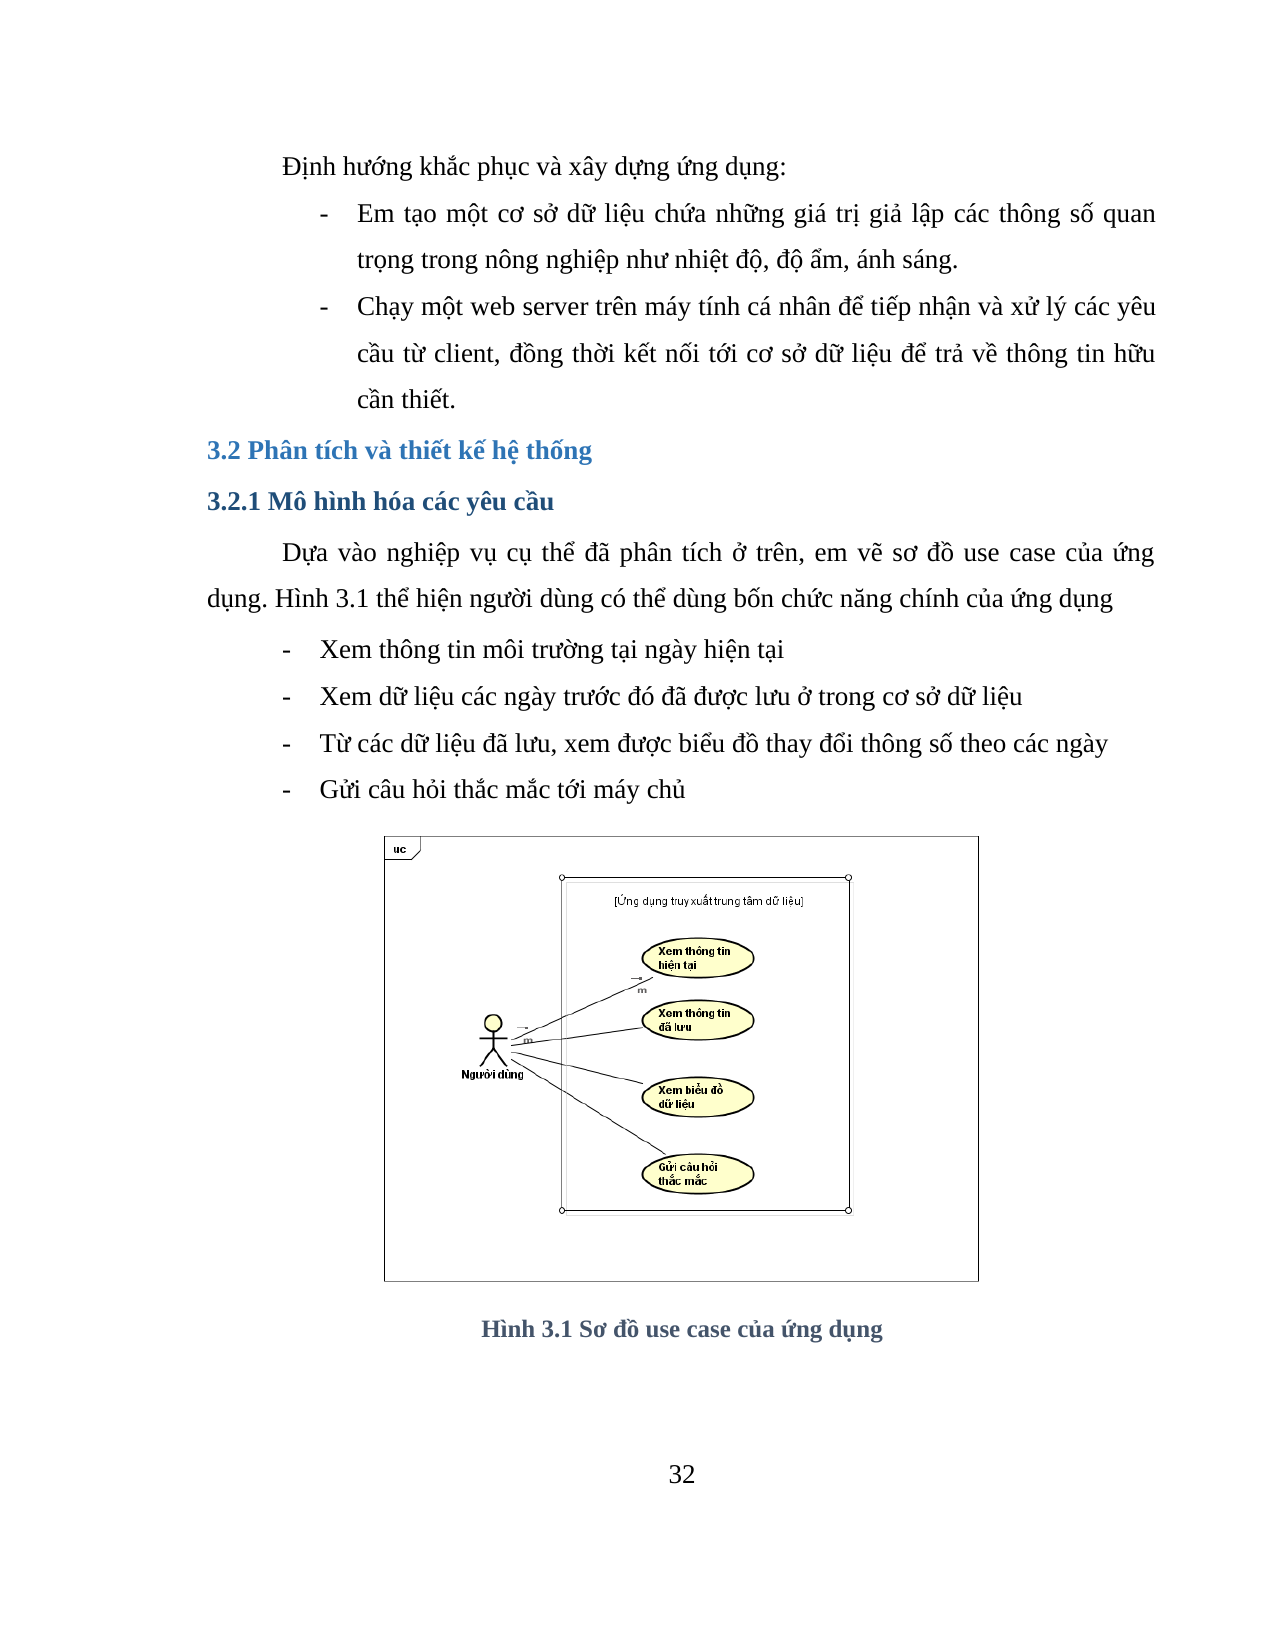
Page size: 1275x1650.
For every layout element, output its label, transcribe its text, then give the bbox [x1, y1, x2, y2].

list Em tạo một cơ sở dữ liệu chứa những giá trị giả lập các thông số quan trọng trong nông nghiệp như nhiệt độ, độ ẩm, ánh sáng. [319, 197, 1157, 274]
subtitle 3.2 Phân tích và thiết kế hệ thống [207, 434, 1157, 465]
picture [370, 824, 994, 1294]
list Xem dữ liệu các ngày trước đó đã được lưu ở trong cơ sở dữ liệu [282, 680, 1157, 711]
text Định hướng khắc phục và xây dựng ứng dụng: [207, 150, 1157, 181]
list Từ các dữ liệu đã lưu, xem được biểu đồ thay đổi thông số theo các ngày [282, 727, 1157, 758]
list Gửi câu hỏi thắc mắc tới máy chủ [282, 773, 1157, 804]
text Dựa vào nghiệp vụ cụ thể đã phân tích ở trên, em vẽ sơ đồ use case của ứng dụng. Hình 3.1 thể hiện người dùng có thể dùng bốn chức năng chính của ứng dụng [207, 536, 1157, 614]
list Xem thông tin môi trường tại ngày hiện tại [282, 633, 1157, 664]
subtitle 3.2.1 Mô hình hóa các yêu cầu [207, 485, 1157, 516]
text Hình 3.1 Sơ đồ use case của ứng dụng [207, 1314, 1157, 1342]
list Chạy một web server trên máy tính cá nhân để tiếp nhận và xử lý các yêu cầu từ client, đồng thời kết nối tới cơ sở dữ liệu để trả về thông tin hữu cần thiết. [319, 290, 1157, 414]
